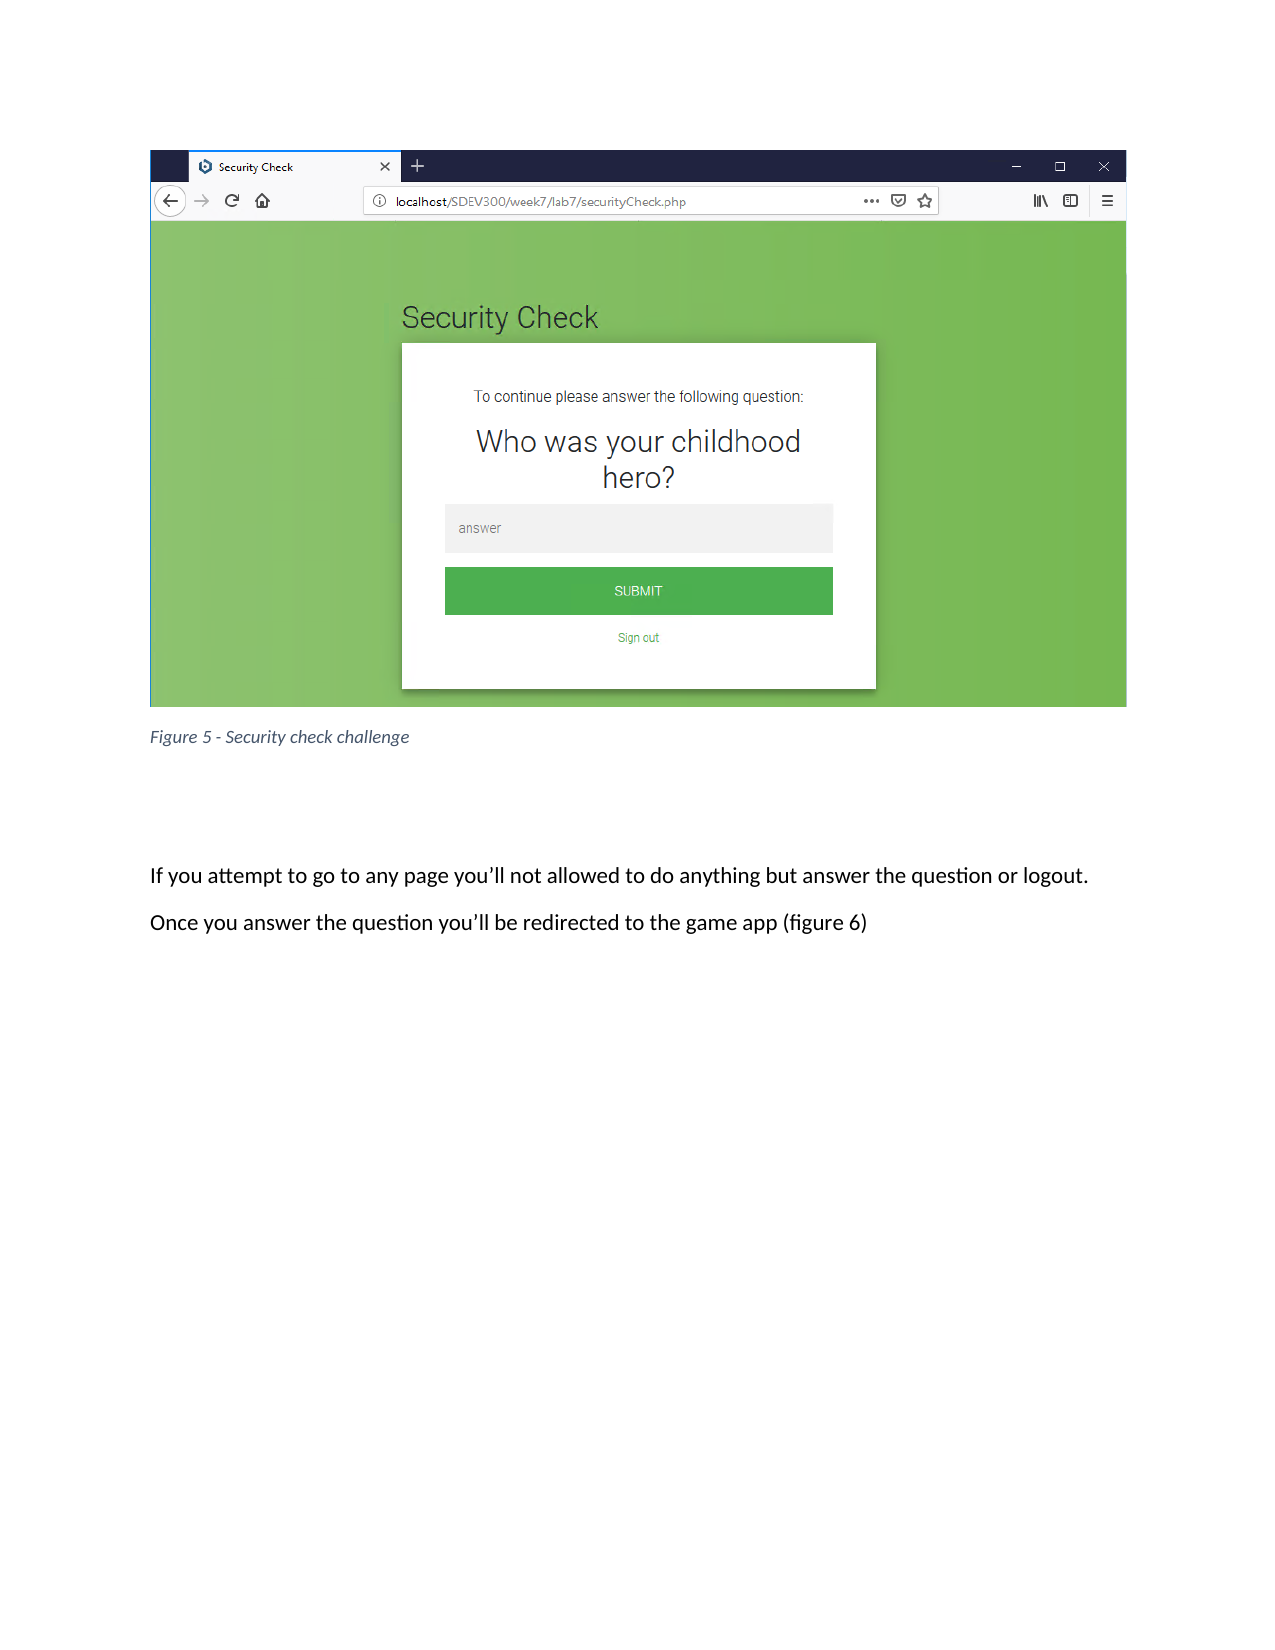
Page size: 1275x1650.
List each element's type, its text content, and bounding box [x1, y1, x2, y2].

text Once you answer the question you’ll be redirected to the game app (figure 6) [150, 908, 1125, 936]
text If you attempt to go to any page you’ll not allowed to do anything but answer the question or logout. [150, 861, 1125, 889]
picture [150, 150, 1127, 707]
text Figure 5 - Security check challenge [150, 725, 1125, 748]
